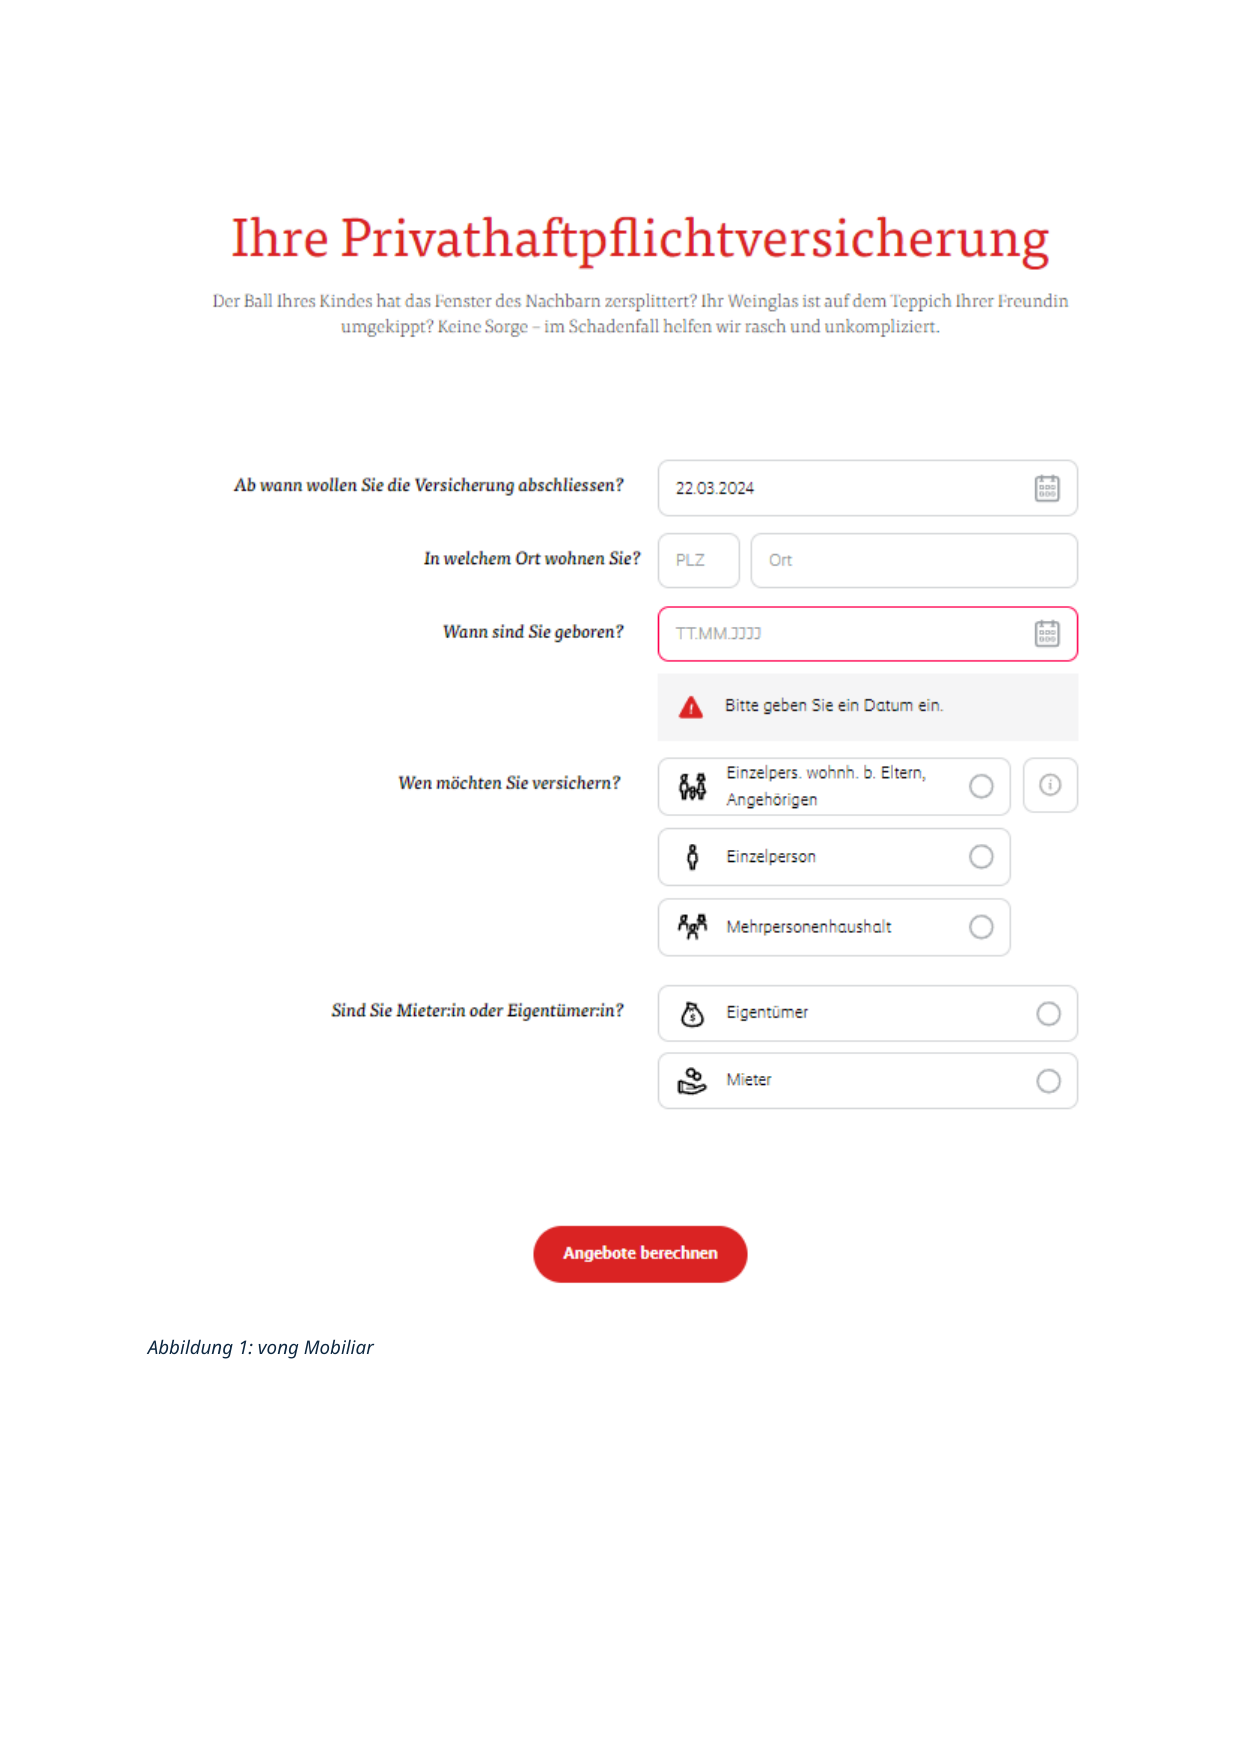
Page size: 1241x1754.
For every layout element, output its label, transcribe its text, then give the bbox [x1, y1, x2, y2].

text Abbildung 1: vong Mobiliar [148, 1334, 1093, 1359]
picture [185, 147, 1130, 1316]
